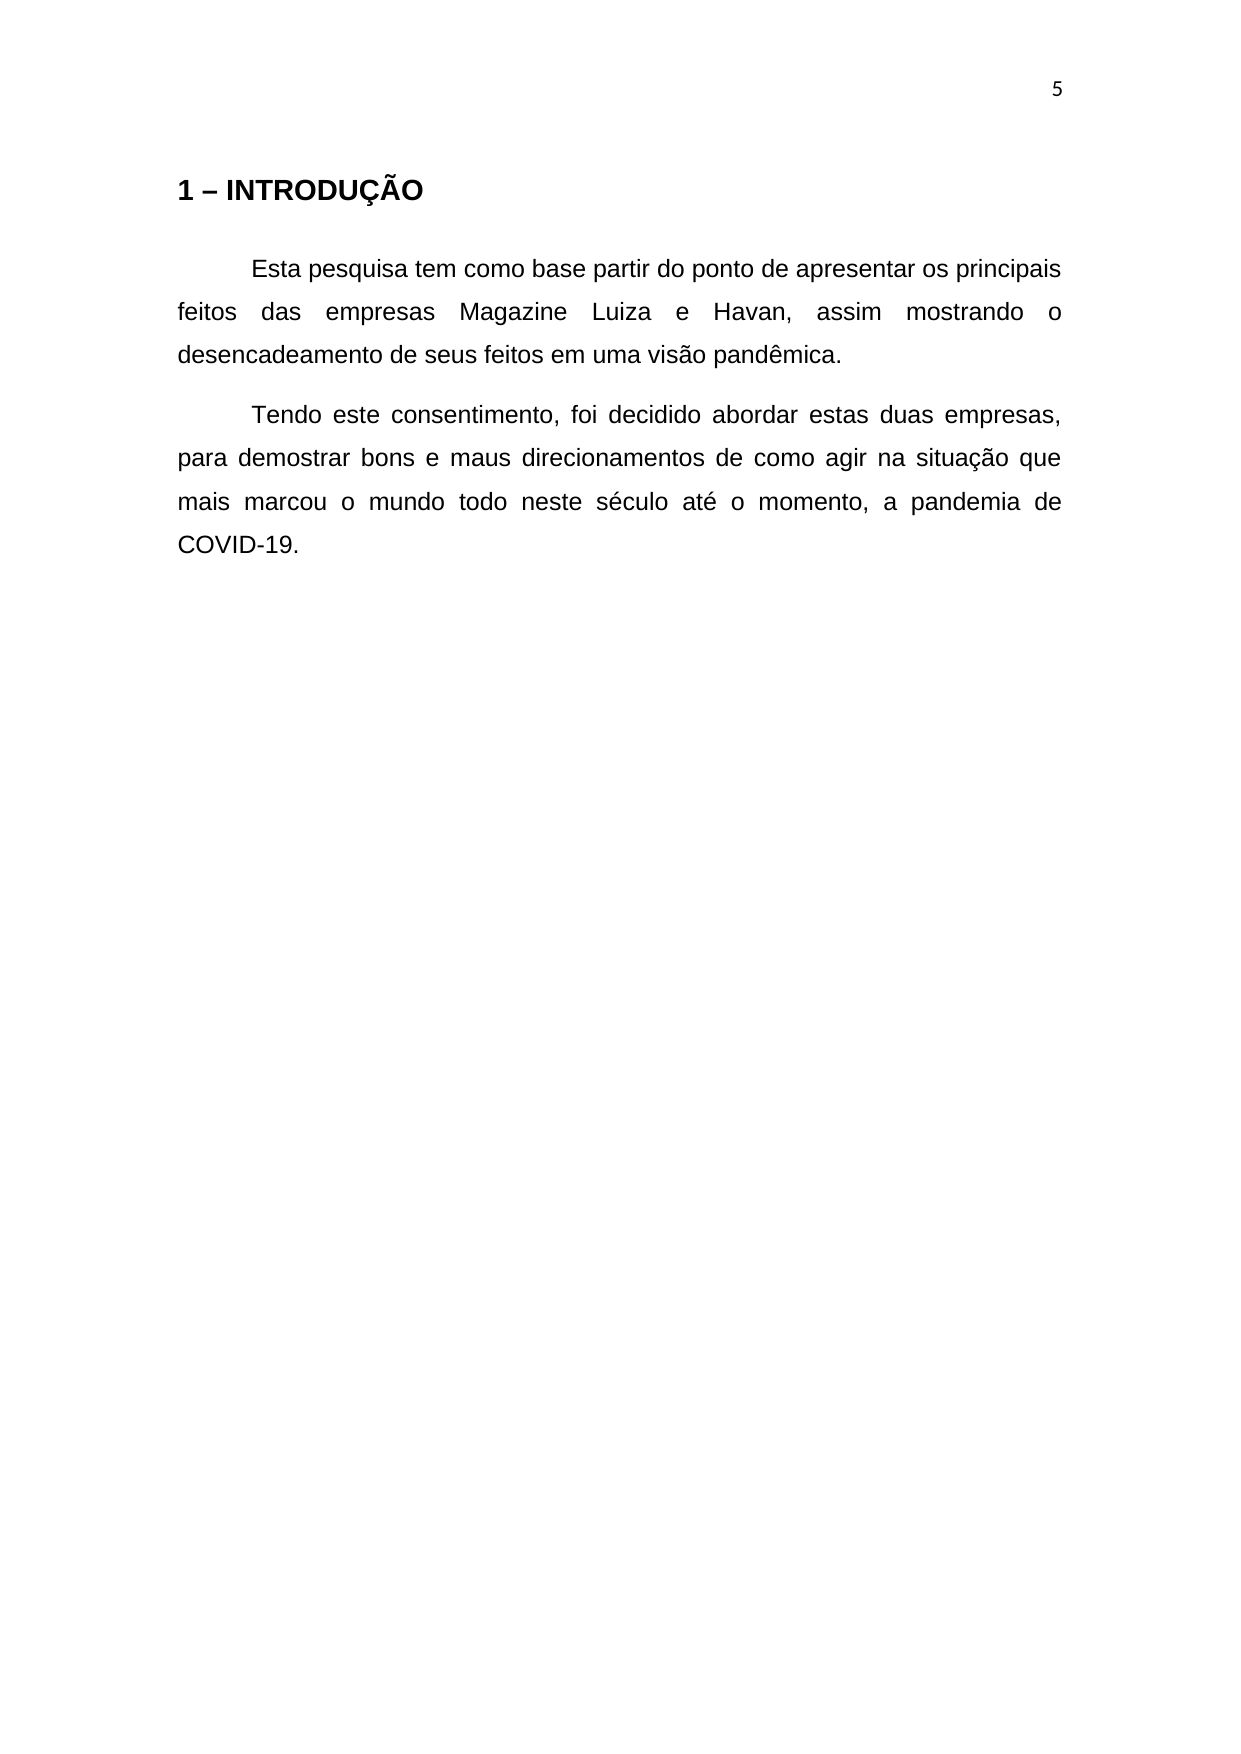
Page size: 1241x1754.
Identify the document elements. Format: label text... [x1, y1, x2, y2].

text Tendo este consentimento, foi decidido abordar estas duas empresas, para demostrar bons e maus direcionamentos de como agir na situação que mais marcou o mundo todo neste século até o momento, a pandemia de COVID-19. [177, 400, 1063, 558]
text Esta pesquisa tem como base partir do ponto de apresentar os principais feitos das empresas Magazine Luiza e Havan, assim mostrando o desencadeamento de seus feitos em uma visão pandêmica. [177, 254, 1063, 369]
subtitle 1 – INTRODUÇÃO [177, 173, 1063, 206]
